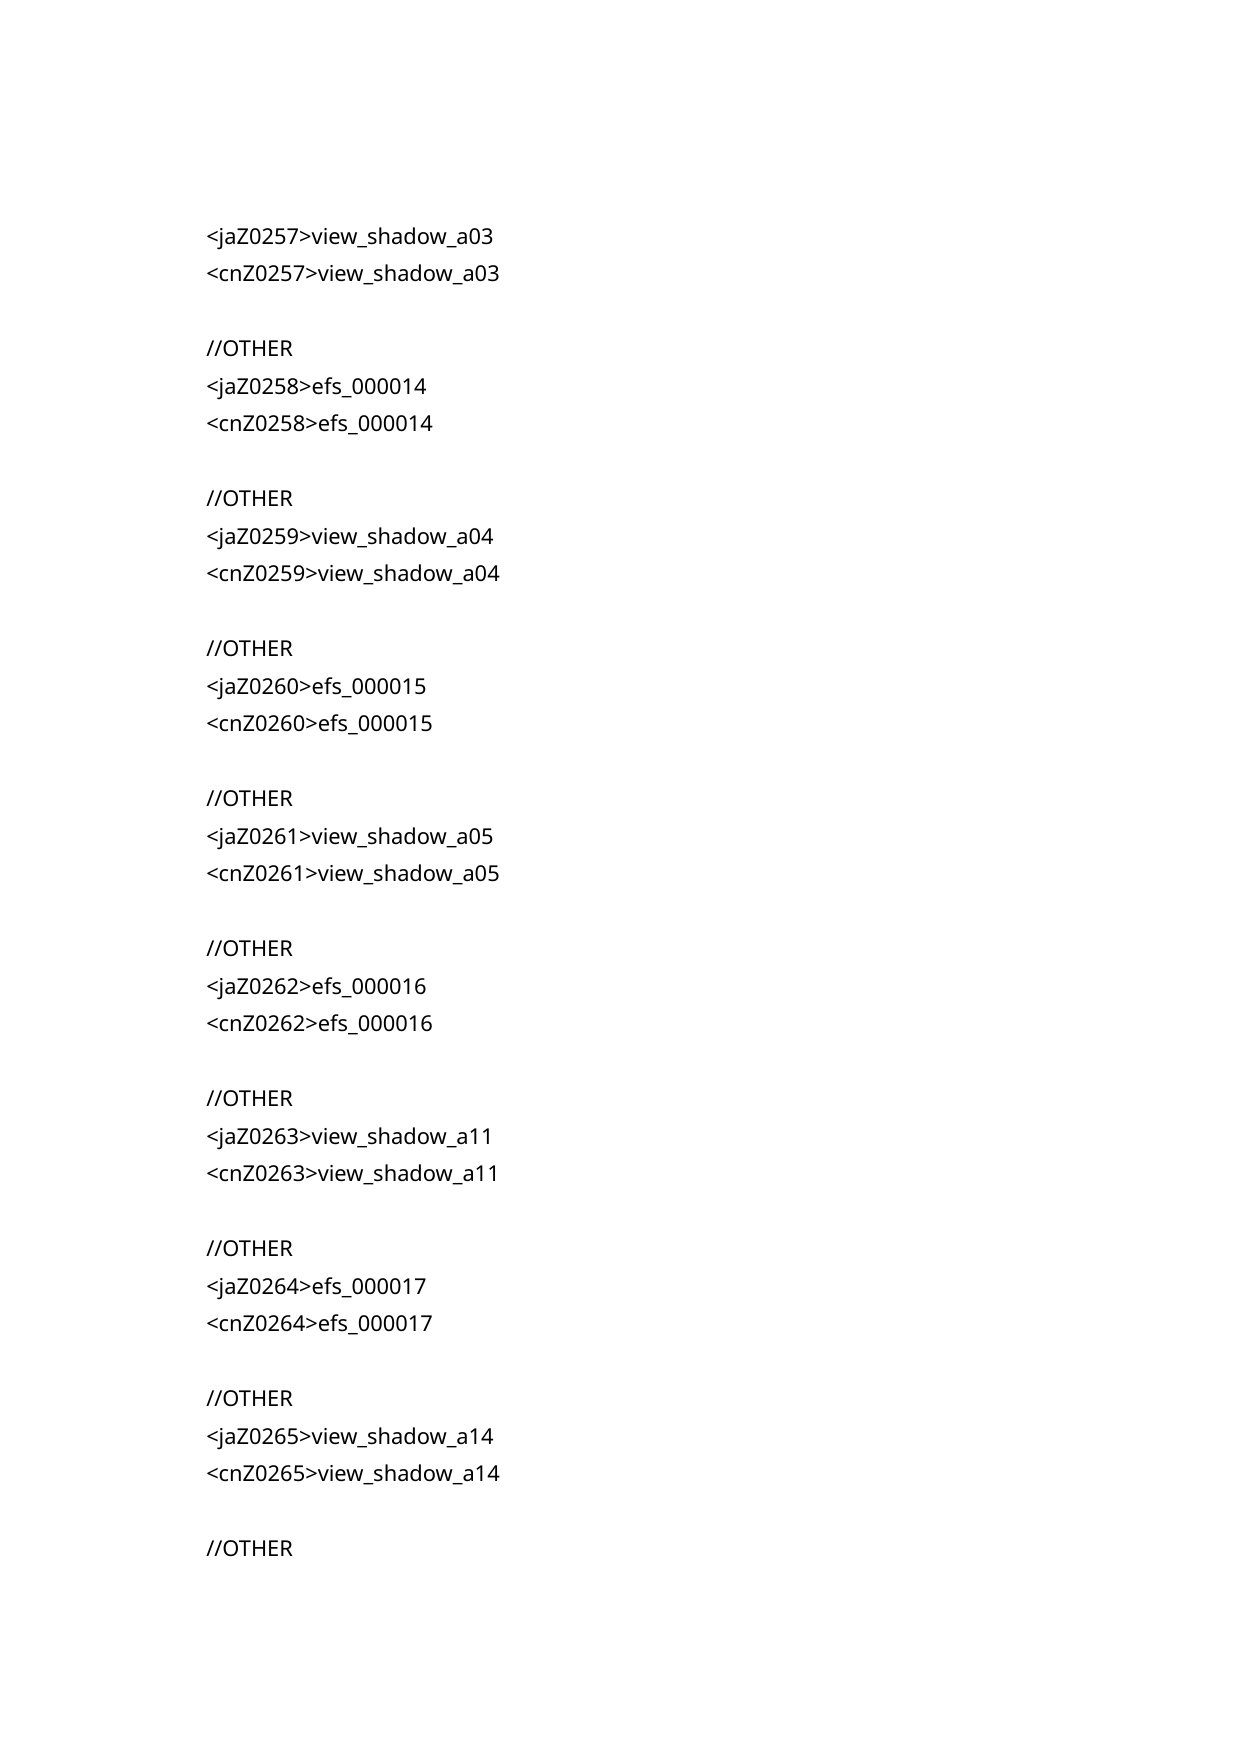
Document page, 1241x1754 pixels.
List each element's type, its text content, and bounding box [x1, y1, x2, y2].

text <cnZ0259>view_shadow_a04 [206, 554, 1034, 592]
text //OTHER [206, 1379, 1034, 1417]
text <jaZ0260>efs_000015 [206, 667, 1034, 704]
text //OTHER [206, 1079, 1034, 1117]
text <jaZ0264>efs_000017 [206, 1267, 1034, 1304]
text <jaZ0259>view_shadow_a04 [206, 517, 1034, 554]
text <cnZ0264>efs_000017 [206, 1304, 1034, 1342]
text <jaZ0261>view_shadow_a05 [206, 817, 1034, 854]
text <cnZ0262>efs_000016 [206, 1004, 1034, 1042]
text <cnZ0257>view_shadow_a03 [206, 254, 1034, 292]
text <jaZ0263>view_shadow_a11 [206, 1117, 1034, 1154]
text <cnZ0265>view_shadow_a14 [206, 1454, 1034, 1492]
text <jaZ0265>view_shadow_a14 [206, 1417, 1034, 1454]
text //OTHER [206, 479, 1034, 517]
text //OTHER [206, 629, 1034, 667]
text //OTHER [206, 1229, 1034, 1267]
text <jaZ0257>view_shadow_a03 [206, 217, 1034, 254]
text //OTHER [206, 1529, 1034, 1567]
text <cnZ0261>view_shadow_a05 [206, 854, 1034, 892]
text //OTHER [206, 329, 1034, 367]
text <jaZ0258>efs_000014 [206, 367, 1034, 404]
text <cnZ0260>efs_000015 [206, 704, 1034, 742]
text <jaZ0262>efs_000016 [206, 967, 1034, 1004]
text <cnZ0258>efs_000014 [206, 404, 1034, 442]
text //OTHER [206, 929, 1034, 967]
text <cnZ0263>view_shadow_a11 [206, 1154, 1034, 1192]
text //OTHER [206, 779, 1034, 817]
